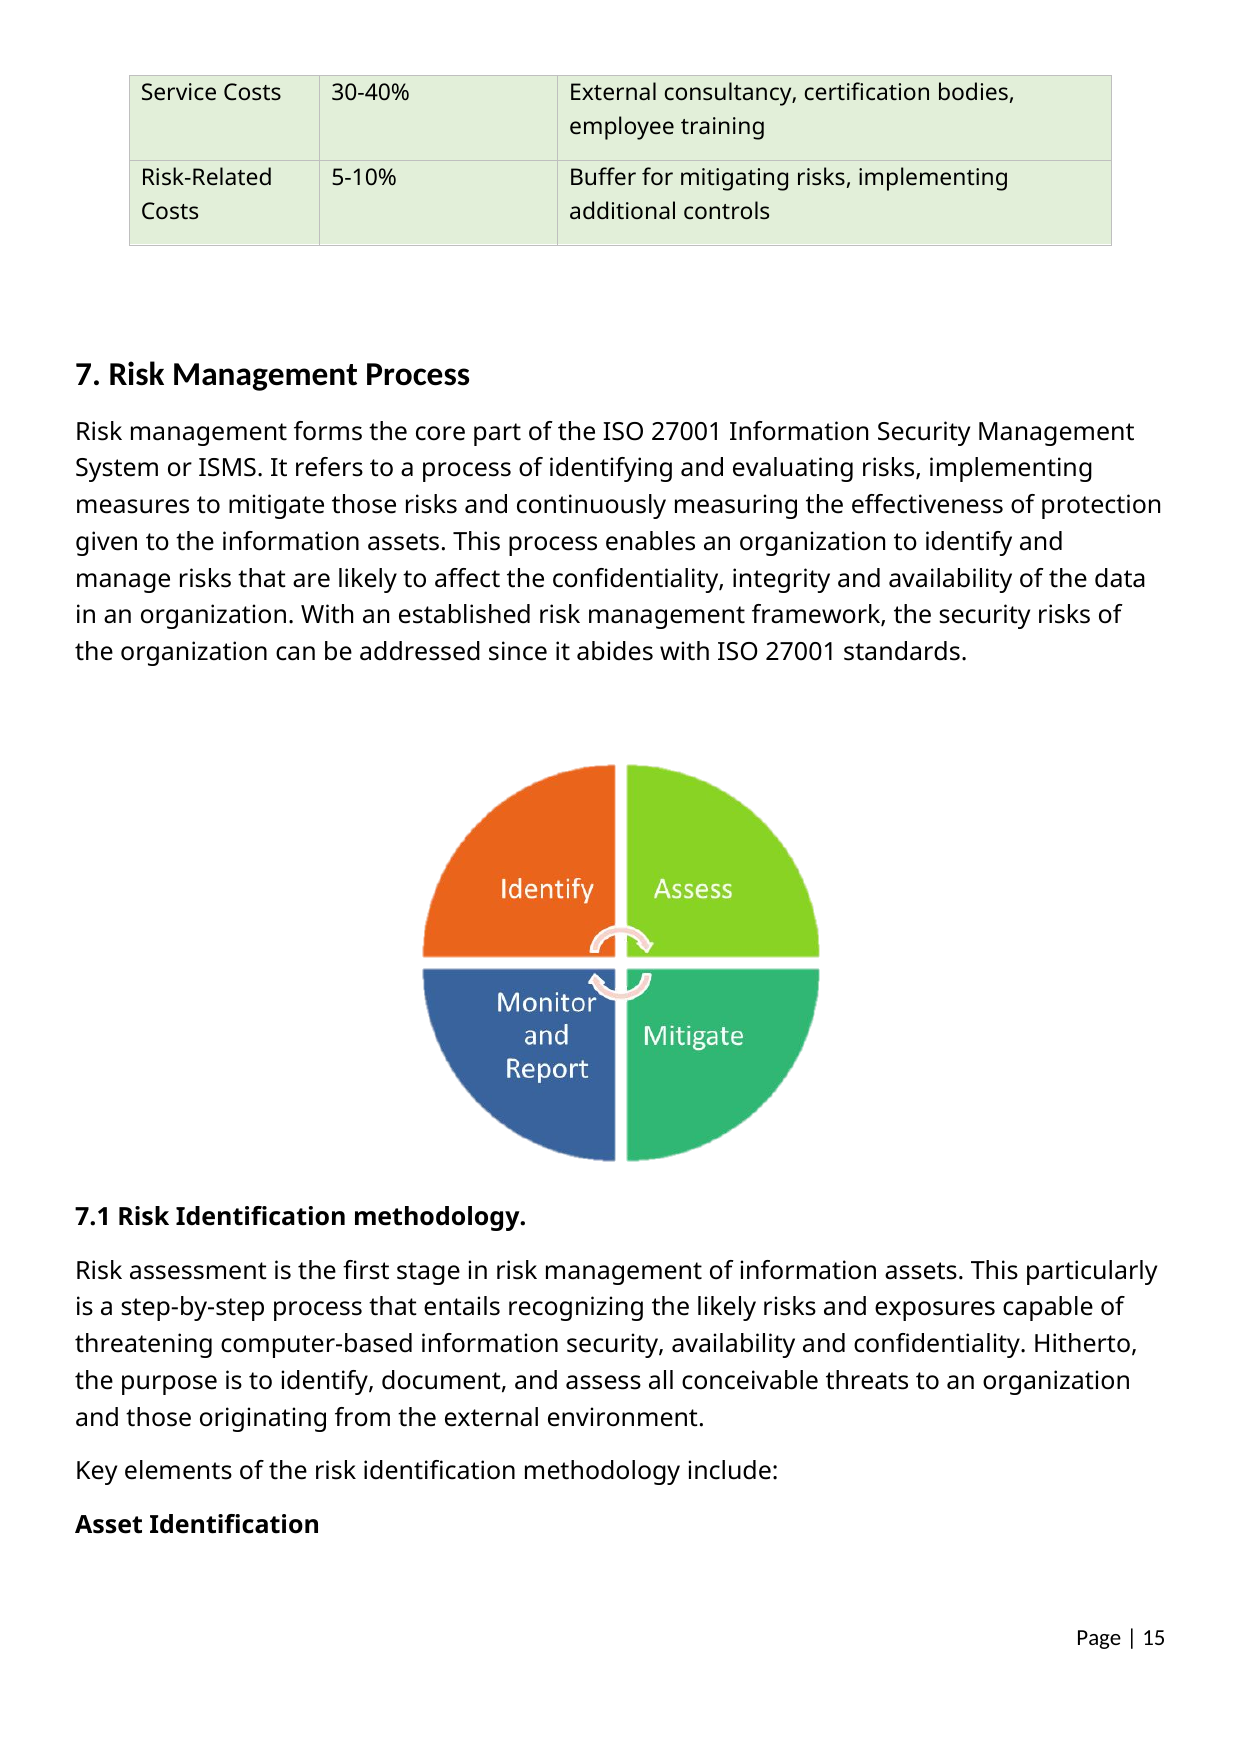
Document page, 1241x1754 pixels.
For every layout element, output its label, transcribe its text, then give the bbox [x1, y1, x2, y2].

text Key elements of the risk identification methodology include: [75, 1453, 1165, 1487]
text 7.1 Risk Identification methodology. [75, 1199, 1165, 1233]
table_cell Buffer for mitigating risks, implementing additional controls [558, 161, 1111, 244]
table_cell 30-40% [320, 76, 557, 160]
text Risk assessment is the first stage in risk management of information assets. This particularly is a step-by-step process that entails recognizing the likely risks and exposures capable of threatening computer-based information security, availability and confidentiality. Hitherto, the purpose is to identify, document, and assess all conceivable threats to an organization and those originating from the external environment. [75, 1252, 1165, 1433]
picture [399, 734, 841, 1181]
table_cell 5-10% [320, 161, 557, 244]
text Risk management forms the core part of the ISO 27001 Information Security Management System or ISMS. It refers to a process of identifying and evaluating risks, implementing measures to mitigate those risks and continuously measuring the effectiveness of protection given to the information assets. This process enables an organization to identify and manage risks that are likely to affect the confidentiality, integrity and availability of the data in an organization. With an established risk management framework, the security risks of the organization can be addressed since it abides with ISO 27001 standards. [75, 413, 1165, 668]
text Asset Identification [75, 1506, 1165, 1540]
table_cell External consultancy, certification bodies, employee training [558, 76, 1111, 160]
text 7. Risk Management Process [75, 352, 1165, 393]
table_cell Risk-Related Costs [130, 161, 319, 244]
table_cell Service Costs [130, 76, 319, 160]
